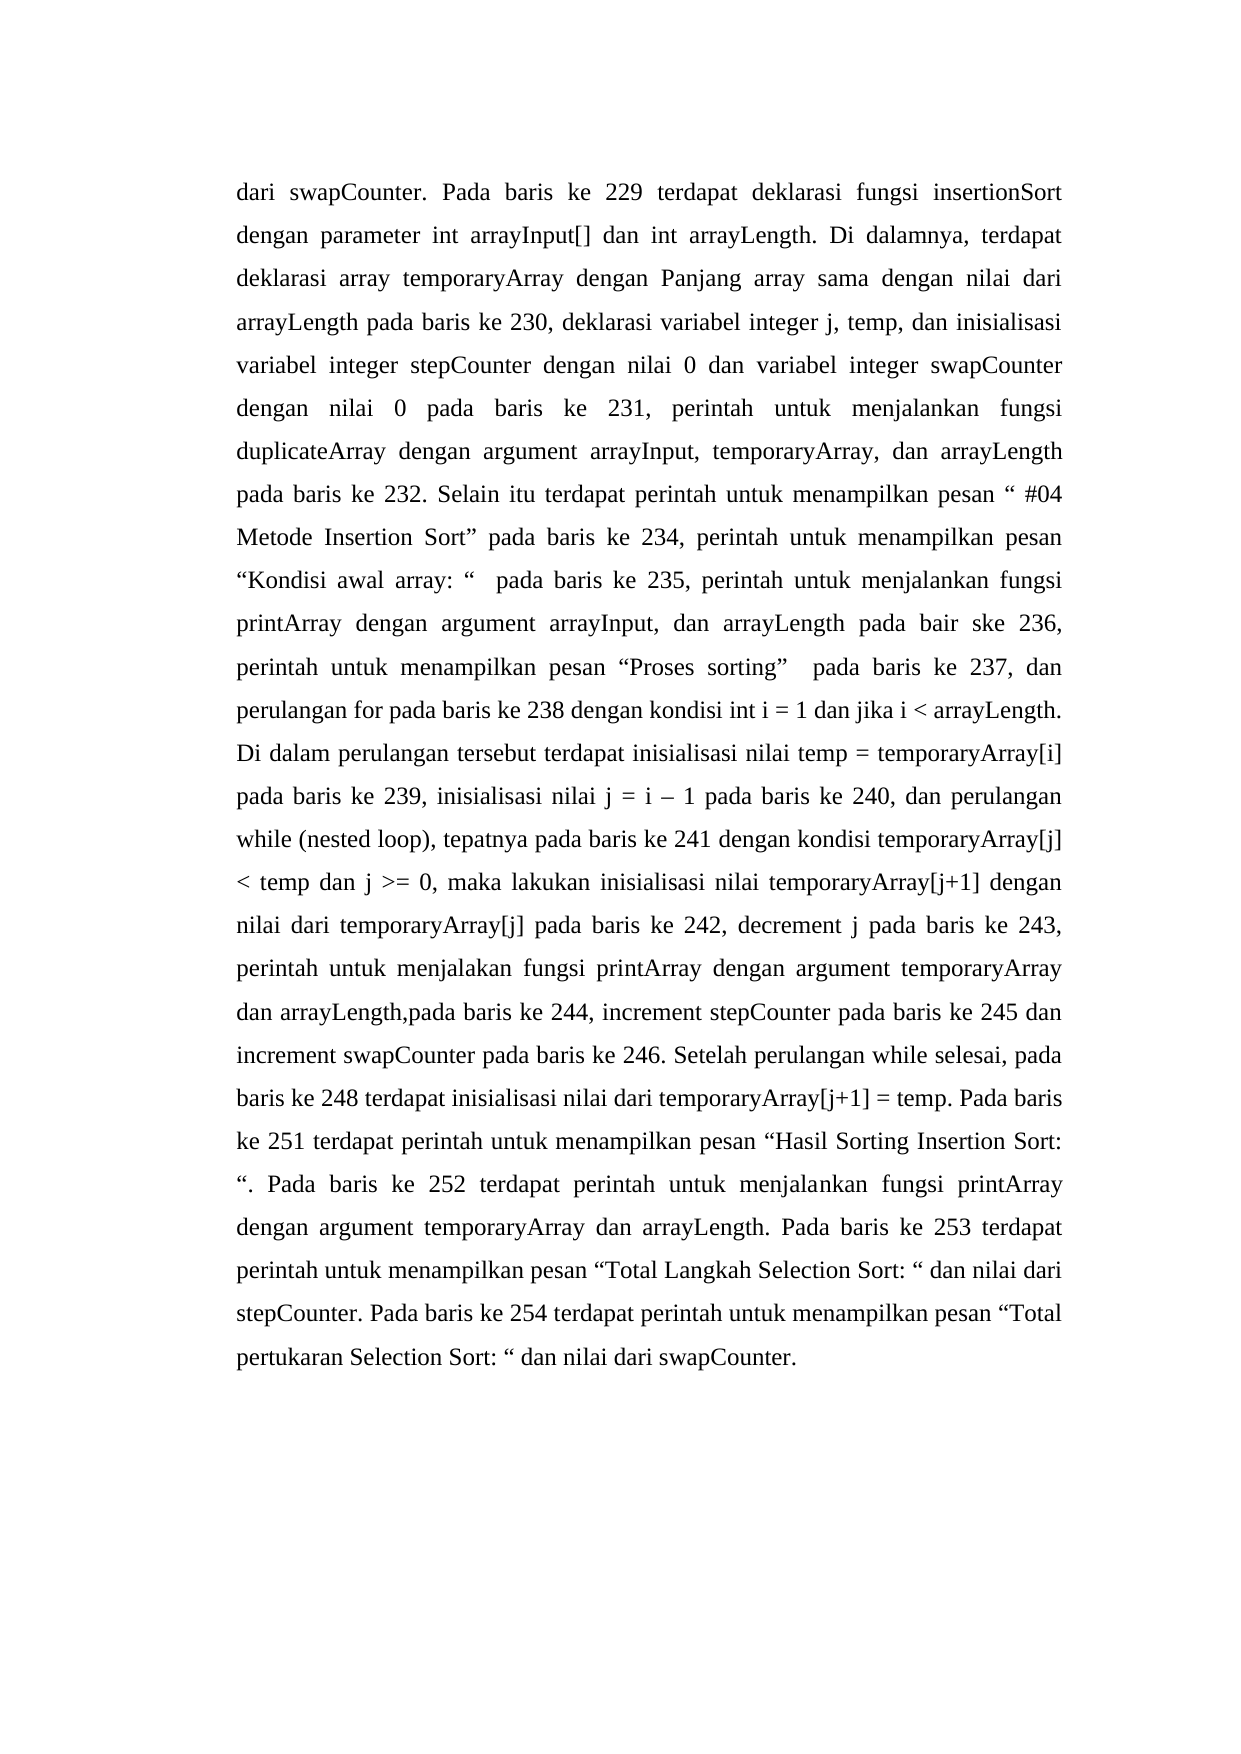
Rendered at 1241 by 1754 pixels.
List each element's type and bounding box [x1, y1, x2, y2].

text [236, 177, 1063, 1370]
